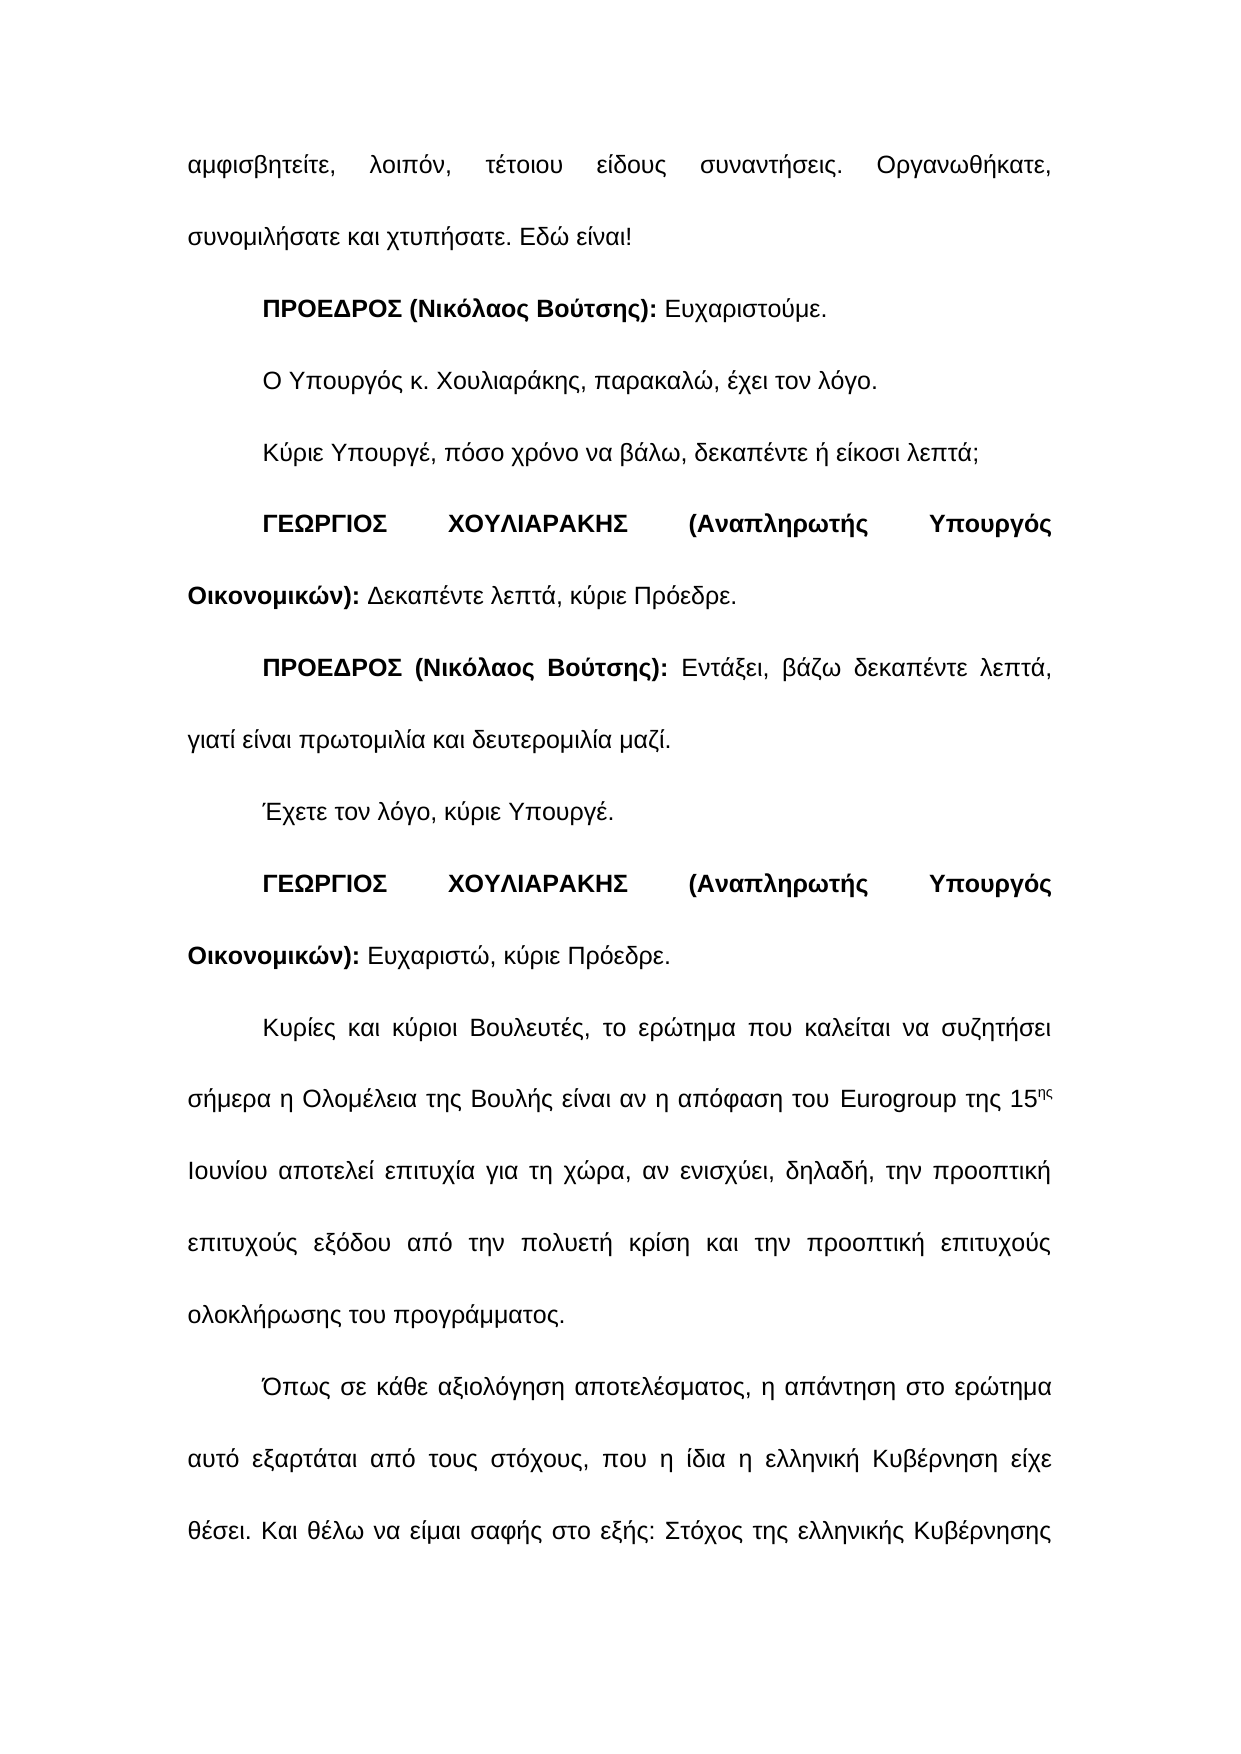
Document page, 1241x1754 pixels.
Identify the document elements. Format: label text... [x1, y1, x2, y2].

text ΓΕΩΡΓΙΟΣ ΧΟΥΛΙΑΡΑΚΗΣ (Αναπληρωτής Υπουργός Οικονομικών): Ευχαριστώ, κύριε Πρόεδρε. [187, 869, 1053, 969]
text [187, 150, 1053, 251]
text ΠΡΟΕΔΡΟΣ (Νικόλαος Βούτσης): Ευχαριστούμε. [187, 294, 1053, 322]
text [187, 1372, 1053, 1544]
text Κυρίες και κύριοι Βουλευτές, το ερώτημα που καλείται να συζητήσει σήμερα η Ολομέλεια της Βουλής είναι αν η απόφαση του Eurogroup της 15ης Ιουνίου αποτελεί επιτυχία για τη χώρα, αν ενισχύει, δηλαδή, την προοπτική επιτυχούς εξόδου από την πολυετή κρίση και την προοπτική επιτυχούς ολοκλήρωσης του προγράμματος. [187, 1012, 1053, 1329]
text Ο Υπουργός κ. Χουλιαράκης, παρακαλώ, έχει τον λόγο. [187, 366, 1053, 394]
text ΓΕΩΡΓΙΟΣ ΧΟΥΛΙΑΡΑΚΗΣ (Αναπληρωτής Υπουργός Οικονομικών): Δεκαπέντε λεπτά, κύριε Πρόεδρε. [187, 509, 1053, 610]
text Έχετε τον λόγο, κύριε Υπουργέ. [187, 797, 1053, 826]
text Κύριε Υπουργέ, πόσο χρόνο να βάλω, δεκαπέντε ή είκοσι λεπτά; [187, 437, 1053, 466]
text ΠΡΟΕΔΡΟΣ (Νικόλαος Βούτσης): Εντάξει, βάζω δεκαπέντε λεπτά, γιατί είναι πρωτομιλία και δευτερομιλία μαζί. [187, 653, 1053, 754]
